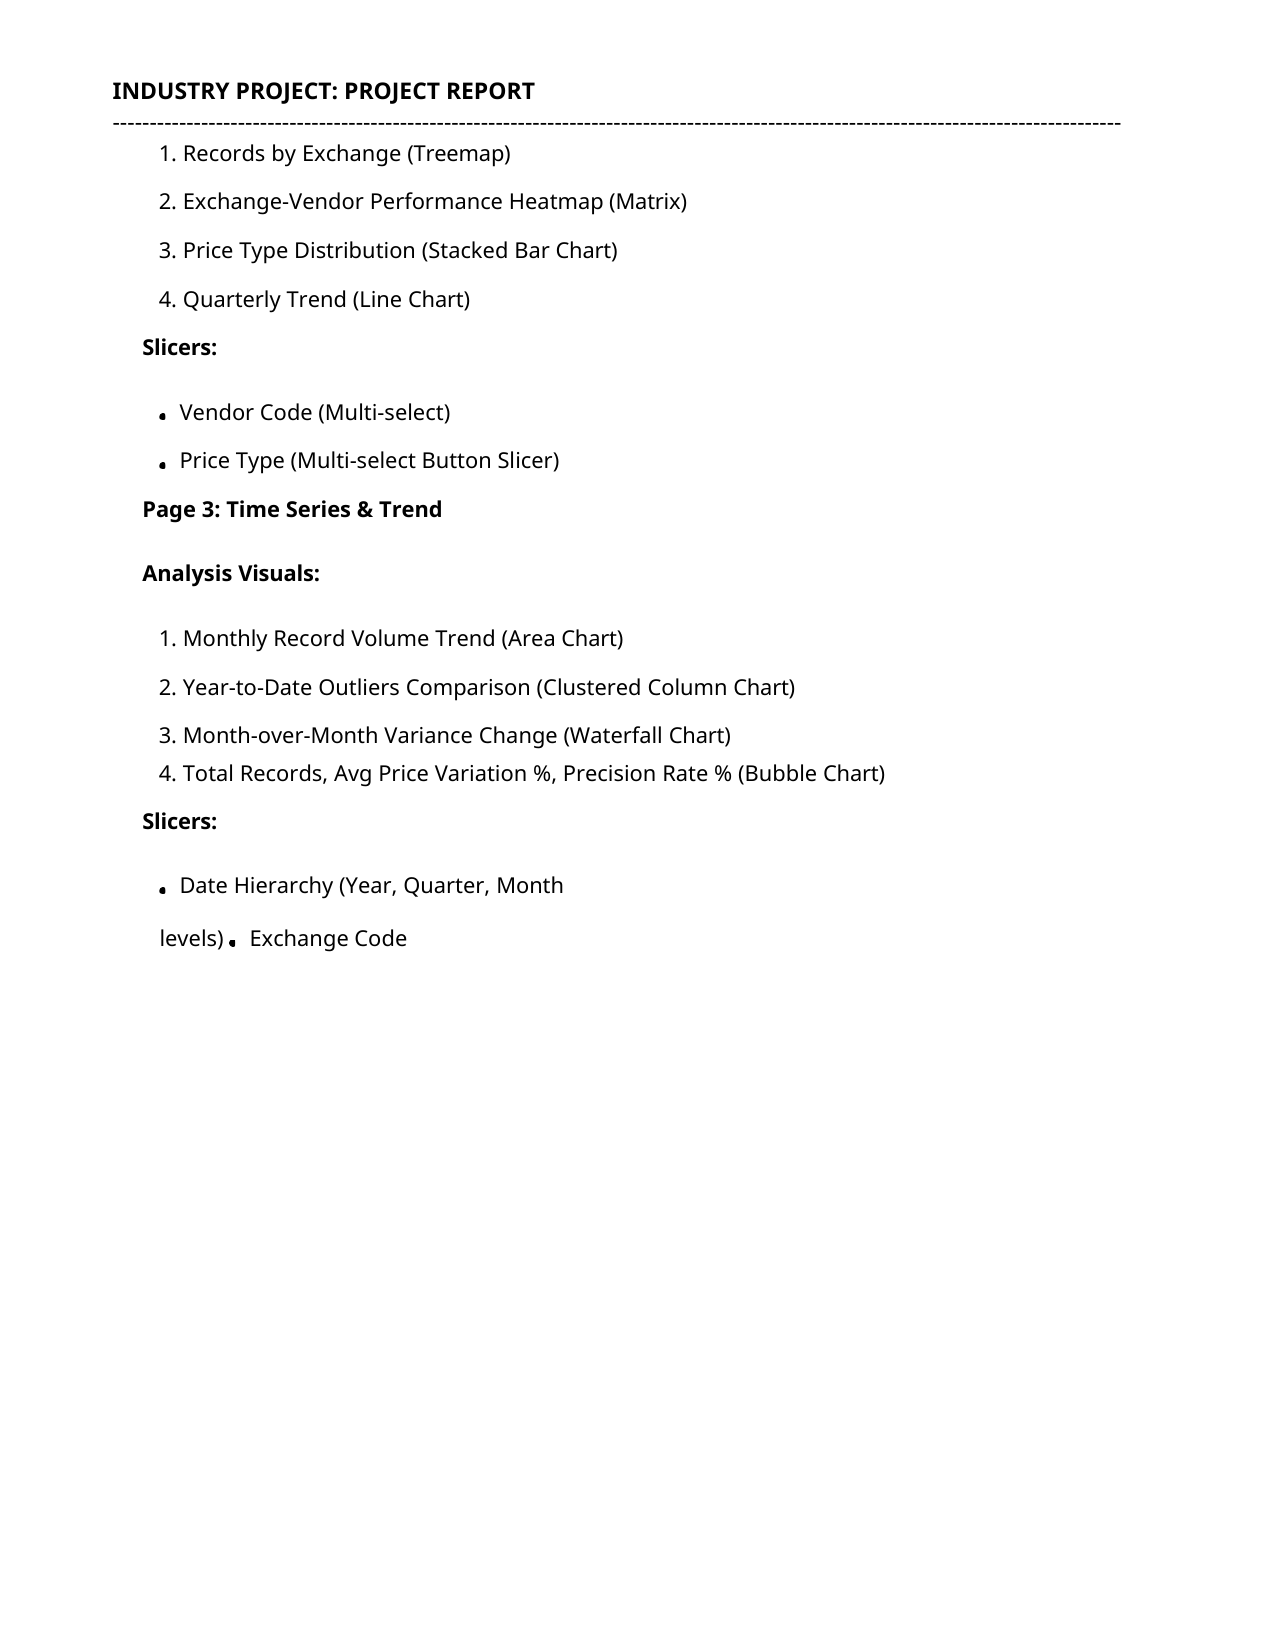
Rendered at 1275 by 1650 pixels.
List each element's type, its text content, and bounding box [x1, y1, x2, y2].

text Date Hierarchy (Year, Quarter, Month levels) Exchange Code [159, 870, 613, 952]
list Records by Exchange (Treemap) [158, 137, 1162, 167]
text Vendor Code (Multi-select) [159, 397, 1162, 426]
list Exchange-Vendor Performance Heatmap (Matrix) [158, 186, 1162, 216]
subtitle Slicers: [142, 332, 1162, 362]
picture [229, 940, 236, 947]
picture [159, 462, 166, 469]
subtitle Page 3: Time Series & Trend Analysis Visuals: [142, 494, 536, 588]
list Month-over-Month Variance Change (Waterfall Chart) [158, 720, 1162, 750]
list Monthly Record Volume Trend (Area Chart) [158, 623, 1162, 653]
list Price Type Distribution (Stacked Bar Chart) [158, 235, 1162, 265]
list Quarterly Trend (Line Chart) [158, 284, 1162, 314]
list Total Records, Avg Price Variation %, Precision Rate % (Bubble Chart) [158, 758, 1162, 787]
text Price Type (Multi-select Button Slicer) [159, 445, 1162, 475]
picture [159, 887, 166, 894]
picture [159, 413, 166, 420]
subtitle Slicers: [142, 806, 1162, 836]
list Year-to-Date Outliers Comparison (Clustered Column Chart) [158, 672, 1162, 701]
